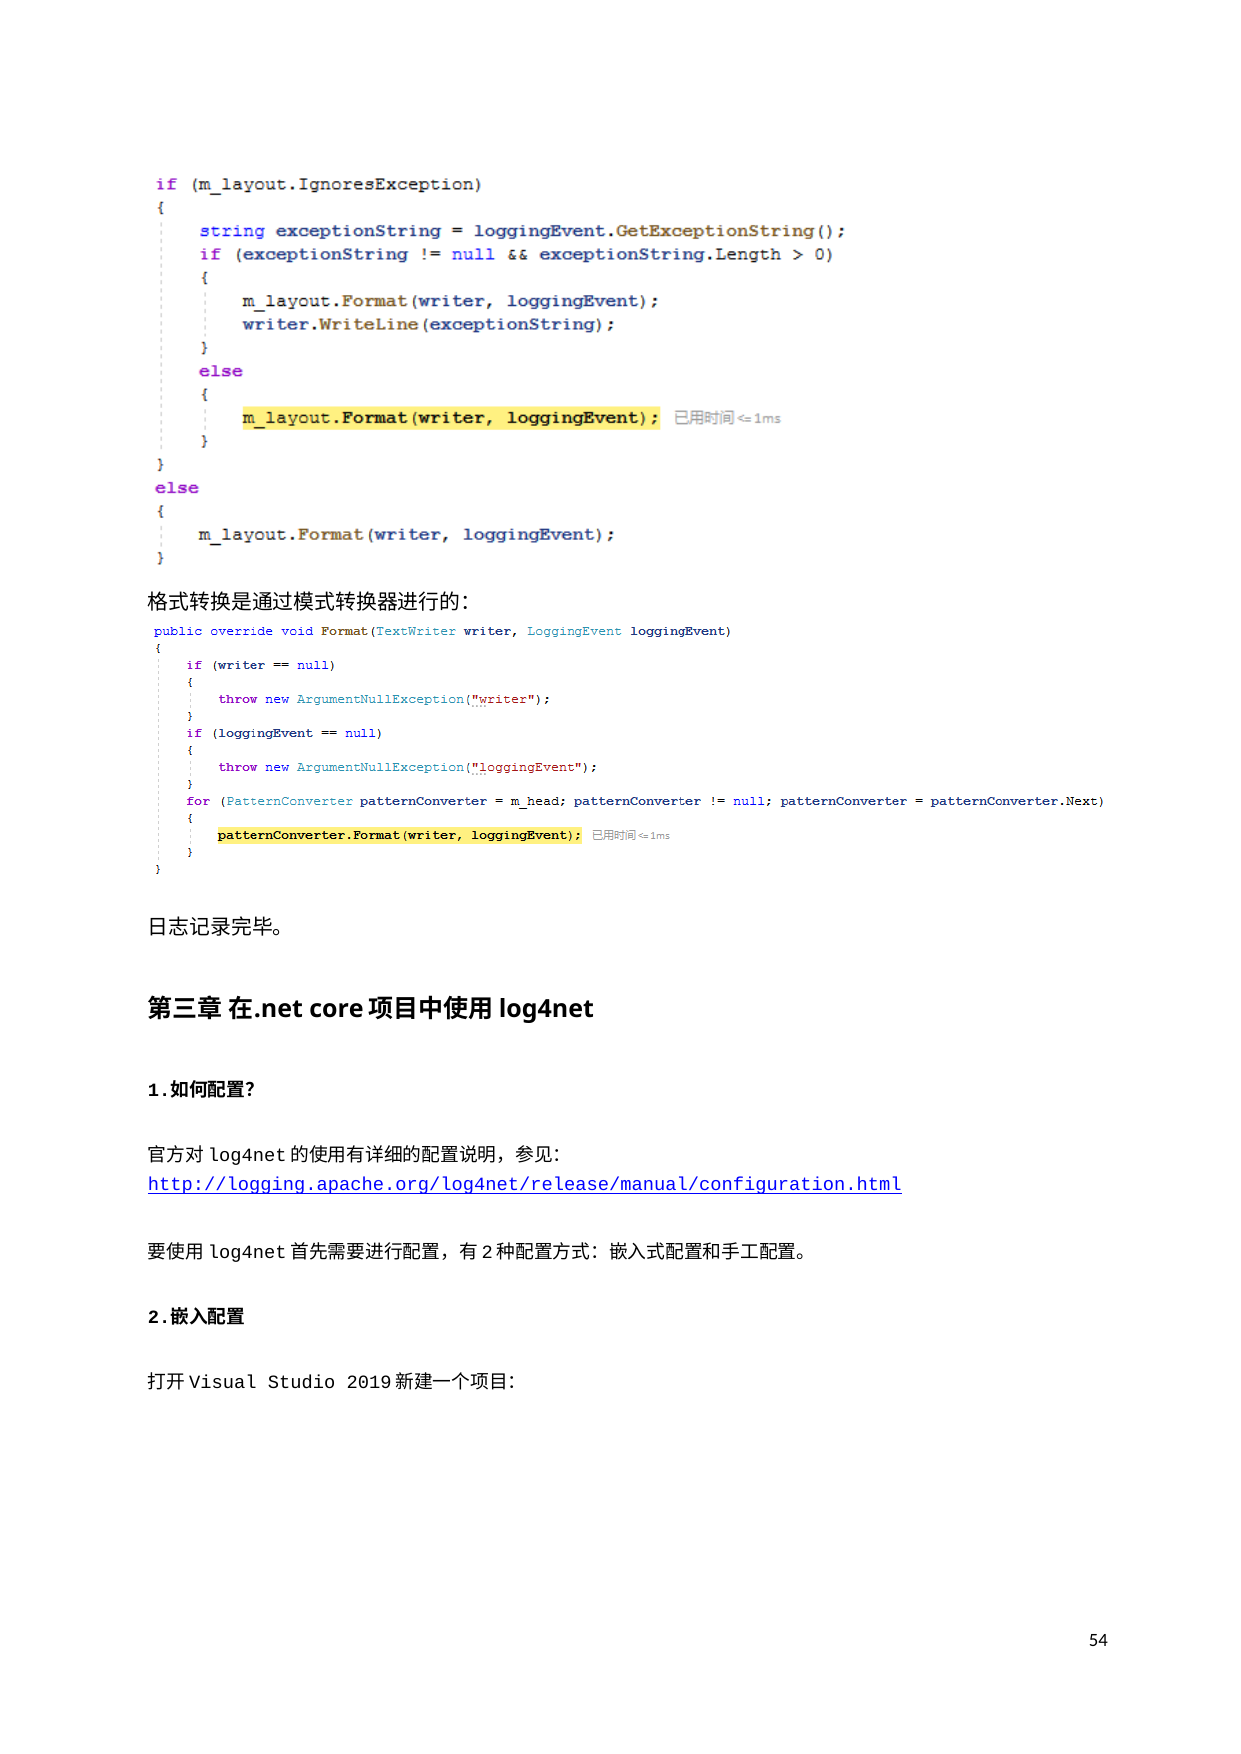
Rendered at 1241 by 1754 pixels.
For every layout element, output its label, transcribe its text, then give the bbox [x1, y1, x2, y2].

text 1.如何配置？ [148, 1072, 1107, 1104]
text 2.嵌入配置 [148, 1299, 1107, 1332]
text 格式转换是通过模式转换器进行的： [148, 584, 1107, 617]
text 官方对log4net的使用有详细的配置说明，参见： [148, 1137, 1107, 1169]
picture [147, 618, 1108, 876]
text 要使用log4net首先需要进行配置，有2种配置方式：嵌入式配置和手工配置。 [148, 1234, 1107, 1267]
text 打开Visual Studio 2019新建一个项目： [148, 1364, 1107, 1397]
text 日志记录完毕。 [148, 909, 1107, 942]
text 第三章 在.net core项目中使用log4net [148, 974, 1107, 1039]
picture [147, 169, 1108, 577]
text http://logging.apache.org/log4net/release/manual/configuration.html [148, 1169, 1107, 1202]
